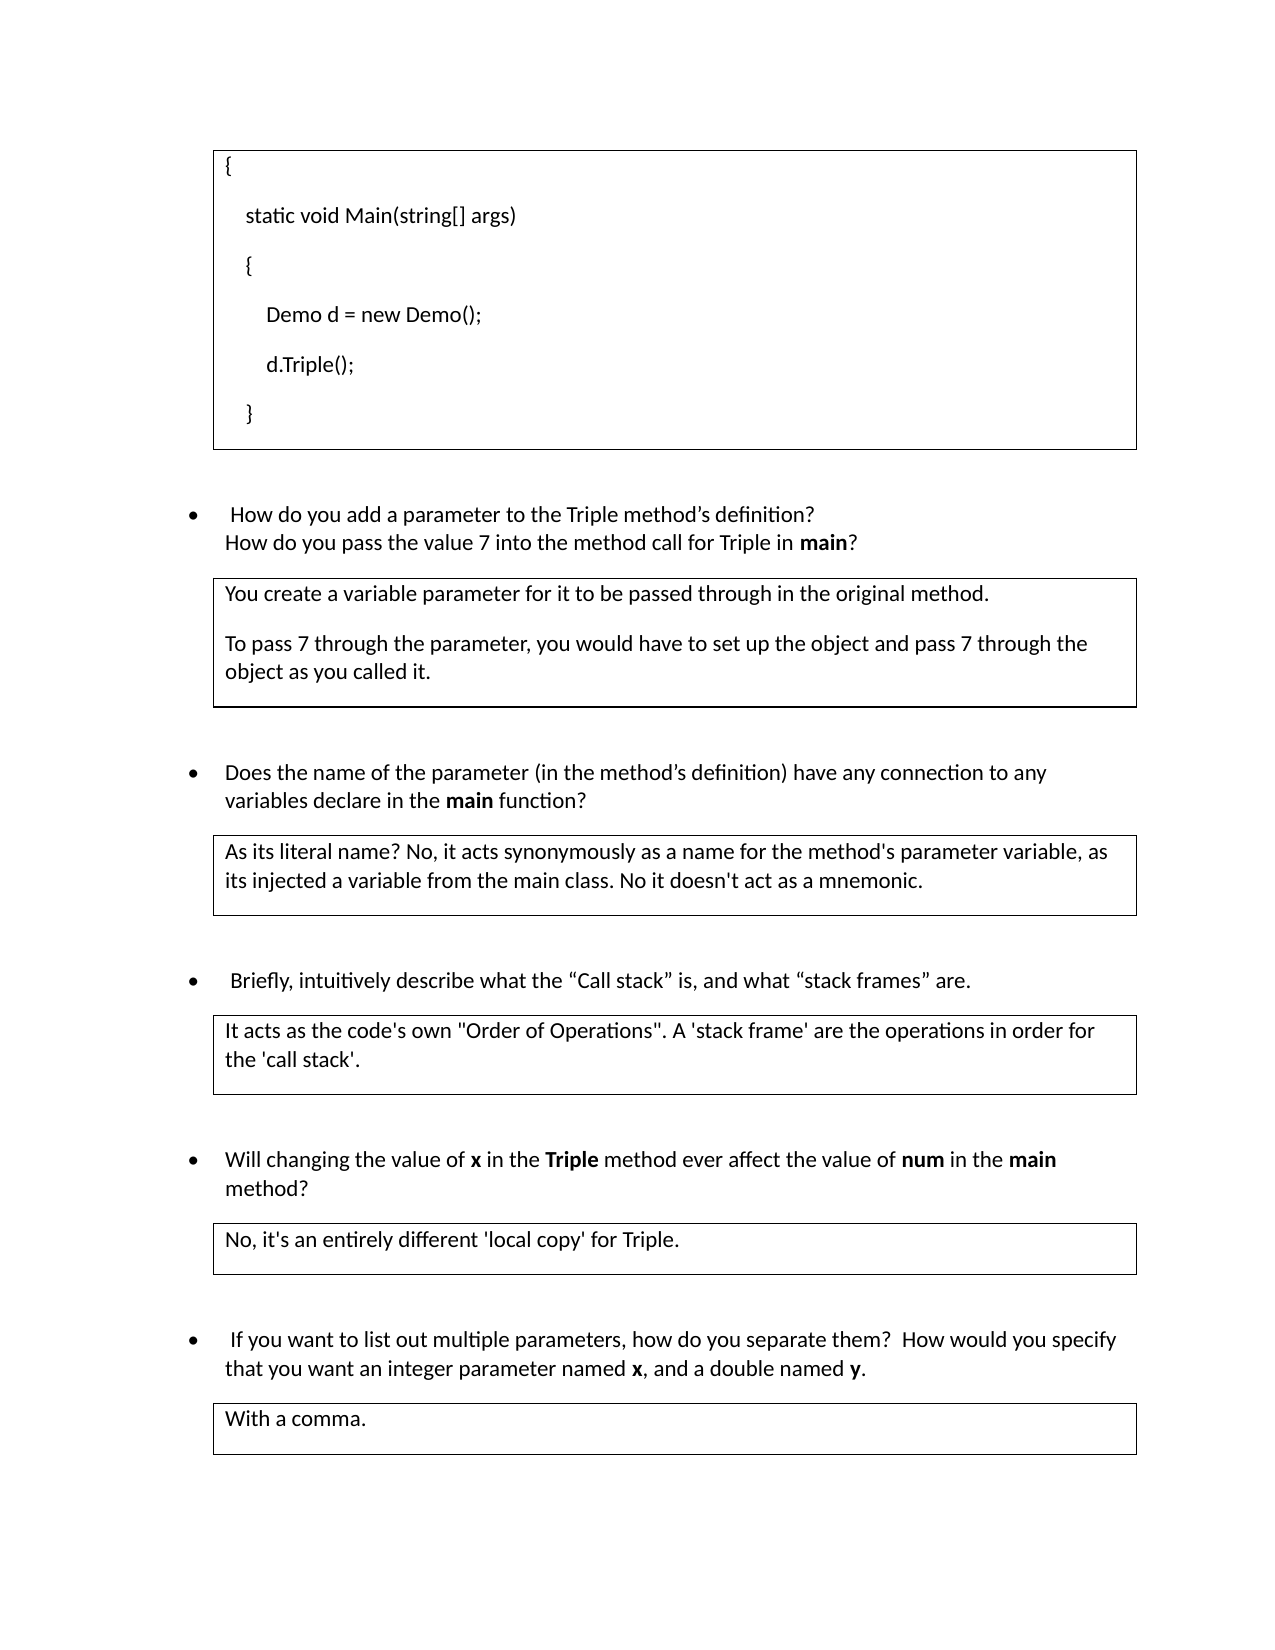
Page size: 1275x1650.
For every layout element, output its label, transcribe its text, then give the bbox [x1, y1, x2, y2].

list Briefly, intuitively describe what the “Call stack” is, and what “stack frames” are. [187, 965, 1125, 994]
table_header It acts as the code's own "Order of Operations". A 'stack frame' are the operations in order for the 'call stack'. [214, 1016, 1136, 1094]
table_header As its literal name? No, it acts synonymously as a name for the method's parameter variable, as its injected a variable from the main class. No it doesn't act as a mnemonic. [214, 836, 1136, 915]
list Will changing the value of x in the Triple method ever affect the value of num in the main method? [187, 1145, 1125, 1202]
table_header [214, 151, 1136, 448]
table_header No, it's an entirely different 'local copy' for Triple. [214, 1224, 1136, 1274]
table_header You create a variable parameter for it to be passed through in the original method. To pass 7 through the parameter, you would have to set up the object and pass 7 through the object as you called it. [214, 579, 1136, 706]
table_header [214, 1404, 1136, 1453]
list Does the name of the parameter (in the method’s definition) have any connection to any variables declare in the main function? [187, 757, 1125, 814]
list How do you add a parameter to the Triple method’s definition? How do you pass the value 7 into the method call for Triple in main? [187, 499, 1125, 557]
list If you want to list out multiple parameters, how do you separate them? How would you specify that you want an integer parameter named x, and a double named y. [187, 1324, 1125, 1382]
